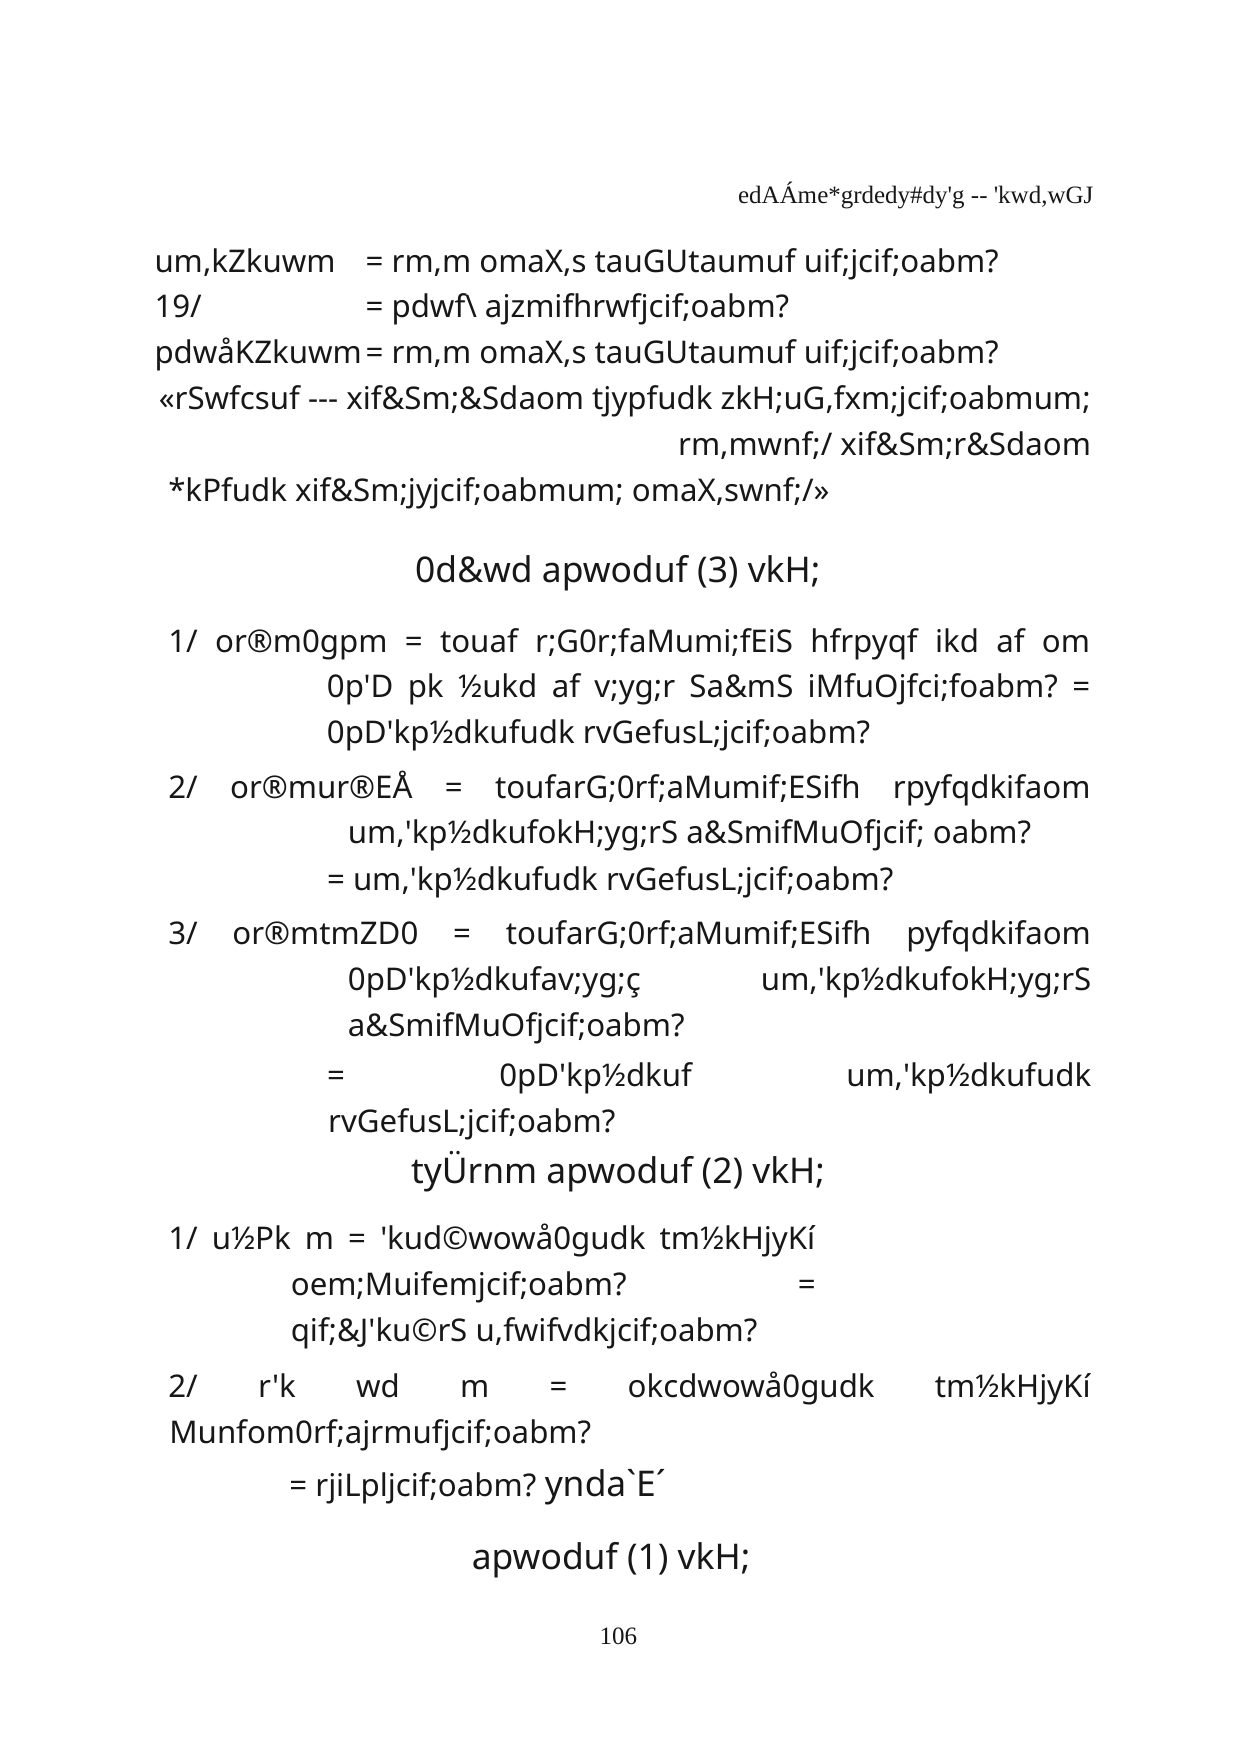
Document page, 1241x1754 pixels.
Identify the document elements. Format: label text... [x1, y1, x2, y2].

text = um,'kp½dkufudk rvGefusL;jcif;oabm? [327, 857, 1091, 899]
subtitle 0d&wd apwoduf (3) vkH; [208, 545, 1027, 593]
text = 0pD'kp½dkuf um,'kp½dkufudk rvGefusL;jcif;oabm? [327, 1053, 1091, 1142]
table_cell 18/ um,kZkuwm [154, 239, 365, 284]
table_cell = pdwf\ ajzmifhrwfjcif;oabm? = rm,m omaX,s tauGUtaumuf uif;jcif;oabm? [365, 284, 1090, 376]
text *kPfudk xif&Sm;jyjcif;oabmum; omaX,swnf;/» [168, 468, 1091, 511]
text 2/ or®mur®EÅ = toufarG;0rf;aMumif;ESifh rpyfqdkifaom um,'kp½dkufokH;yg;rS a&SmifMuOfjcif; oabm? [168, 764, 1091, 853]
text 1/ u½Pk m = 'kud©wowå0gudk tm½kHjyKí oem;Muifemjcif;oabm? = qif;&J'ku©rS u,fwifvdkjcif;oabm? [168, 1216, 816, 1350]
text 2/ r'k wd m = okcdwowå0gudk tm½kHjyKí Munfom0rf;ajrmufjcif;oabm? [168, 1364, 1091, 1453]
text 1/ or®m0gpm = touaf r;G0r;faMumi;fEiS hfrpyqf ikd af om 0p'D pk ½ukd af v;yg;r Sa&mS iMfuOjfci;foabm? = 0pD'kp½dkufudk rvGefusL;jcif;oabm? [168, 618, 1091, 753]
text «rSwfcsuf --- xif&Sm;&Sdaom tjypfudk zkH;uG,fxm;jcif;oabmum; rm,mwnf;/ xif&Sm;r&Sdaom [145, 376, 1091, 464]
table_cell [365, 239, 1090, 284]
subtitle tyÜrnm apwoduf (2) vkH; [208, 1146, 1027, 1194]
text = rjiLpljcif;oabm? ynda`E´ apwoduf (1) vkH; [289, 1459, 763, 1580]
text 3/ or®mtmZD0 = toufarG;0rf;aMumif;ESifh pyfqdkifaom 0pD'kp½dkufav;yg;ç um,'kp½dkufokH;yg;rS a&SmifMuOfjcif;oabm? [168, 911, 1091, 1046]
table_cell 19/ pdwåKZkuwm [154, 284, 365, 376]
